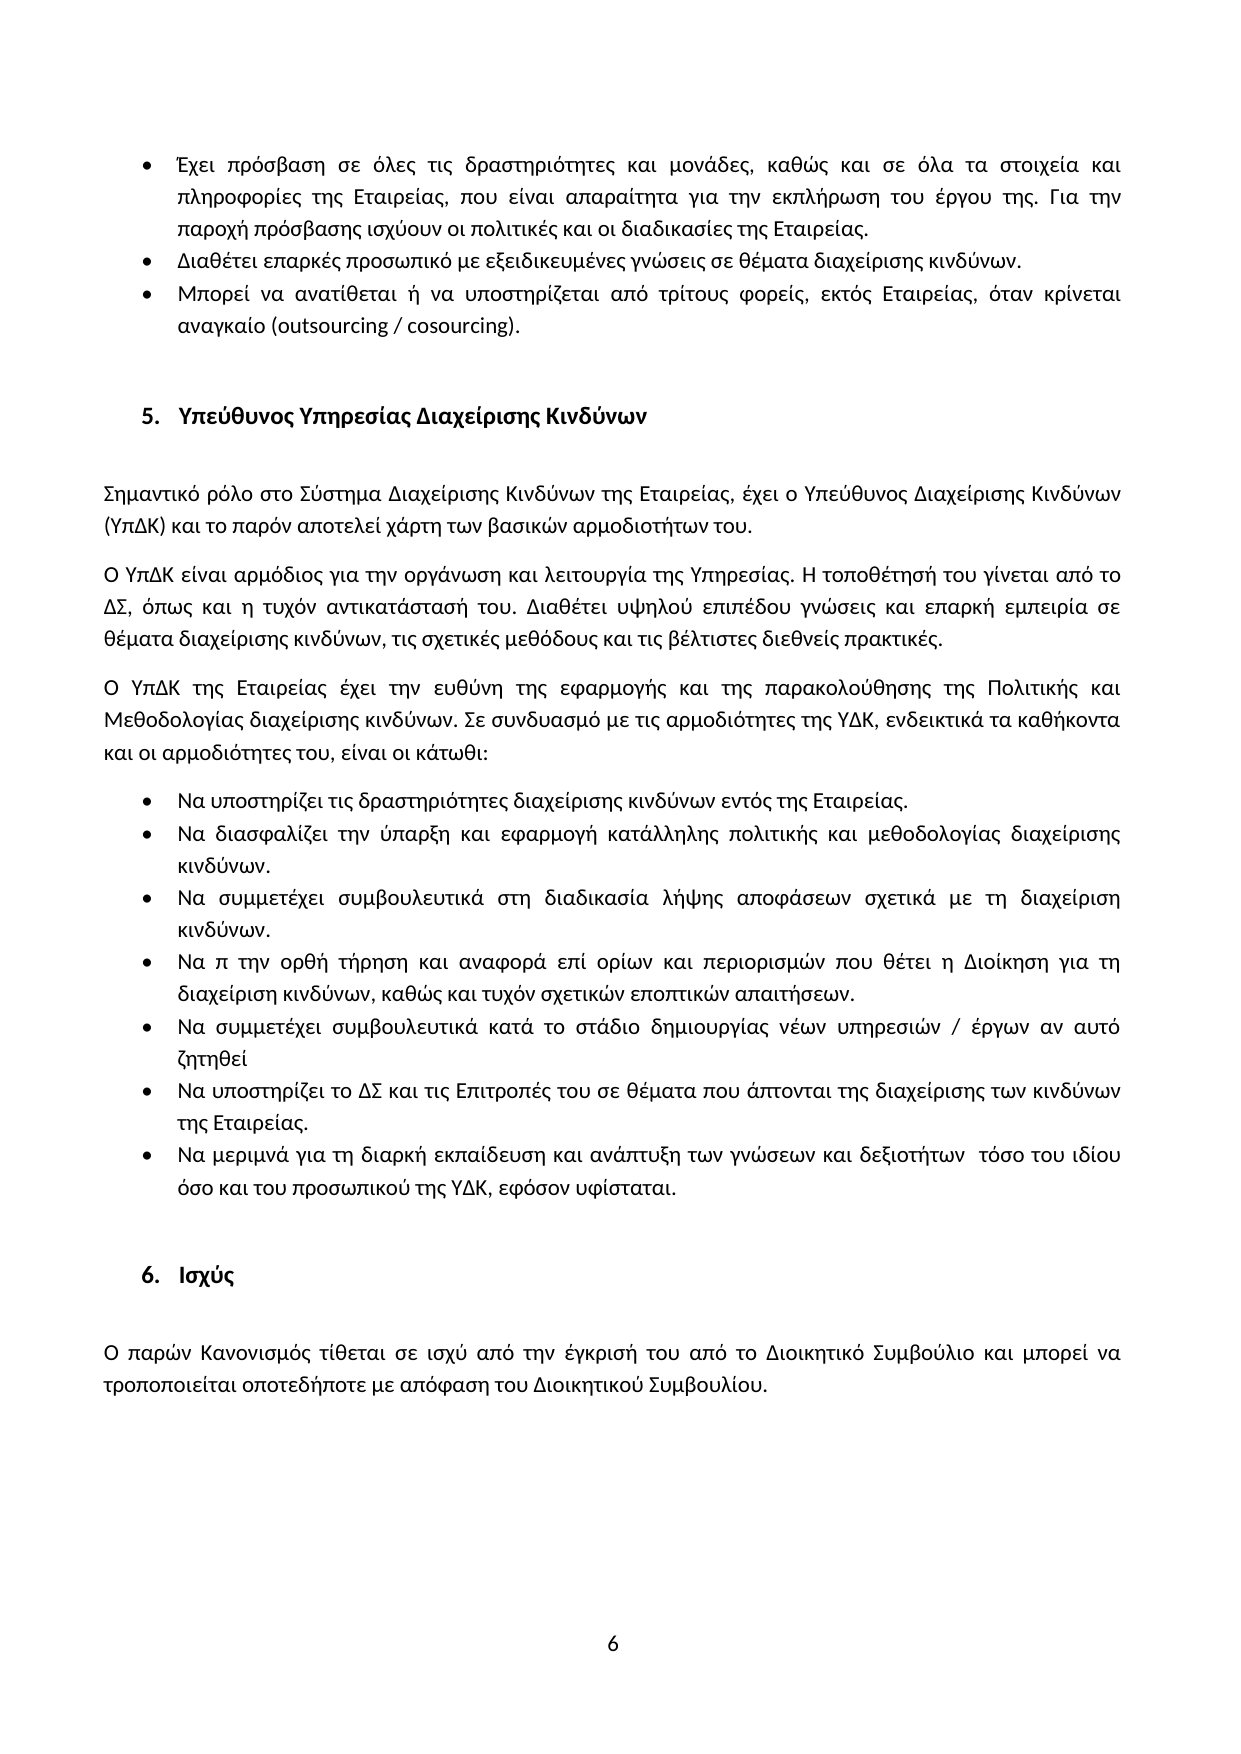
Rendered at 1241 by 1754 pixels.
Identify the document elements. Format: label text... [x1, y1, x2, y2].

subtitle Ισχύς [141, 1259, 1122, 1290]
list Διαθέτει επαρκές προσωπικό με εξειδικευμένες γνώσεις σε θέματα διαχείρισης κινδύνων. [141, 247, 1122, 274]
text Ο ΥπΔΚ της Εταιρείας έχει την ευθύνη της εφαρμογής και της παρακολούθησης της Πολιτικής και Μεθοδολογίας διαχείρισης κινδύνων. Σε συνδυασμό με τις αρμοδιότητες της ΥΔΚ, ενδεικτικά τα καθήκοντα και οι αρμοδιότητες του, είναι οι κάτωθι: [103, 673, 1122, 766]
list Να υποστηρίζει τις δραστηριότητες διαχείρισης κινδύνων εντός της Εταιρείας. [141, 786, 1122, 814]
subtitle Υπεύθυνος Υπηρεσίας Διαχείρισης Κινδύνων [141, 400, 1122, 431]
text Ο παρών Κανονισμός τίθεται σε ισχύ από την έγκρισή του από το Διοικητικό Συμβούλιο και μπορεί να τροποποιείται οποτεδήποτε με απόφαση του Διοικητικού Συμβουλίου. [103, 1338, 1122, 1398]
list Μπορεί να ανατίθεται ή να υποστηρίζεται από τρίτους φορείς, εκτός Εταιρείας, όταν κρίνεται αναγκαίο (outsourcing / cosourcing). [141, 279, 1122, 339]
list Να μεριμνά για τη διαρκή εκπαίδευση και ανάπτυξη των γνώσεων και δεξιοτήτων τόσο του ιδίου όσο και του προσωπικού της ΥΔΚ, εφόσον υφίσταται. [141, 1141, 1122, 1201]
list Να υποστηρίζει το ΔΣ και τις Επιτροπές του σε θέματα που άπτονται της διαχείρισης των κινδύνων της Εταιρείας. [141, 1076, 1122, 1136]
list Να διασφαλίζει την ύπαρξη και εφαρμογή κατάλληλης πολιτικής και μεθοδολογίας διαχείρισης κινδύνων. [141, 819, 1122, 879]
text Σημαντικό ρόλο στο Σύστημα Διαχείρισης Κινδύνων της Εταιρείας, έχει ο Υπεύθυνος Διαχείρισης Κινδύνων (ΥπΔΚ) και το παρόν αποτελεί χάρτη των βασικών αρμοδιοτήτων του. [103, 479, 1122, 539]
list Να π την ορθή τήρηση και αναφορά επί ορίων και περιορισμών που θέτει η Διοίκηση για τη διαχείριση κινδύνων, καθώς και τυχόν σχετικών εποπτικών απαιτήσεων. [141, 947, 1122, 1008]
text O ΥπΔΚ είναι αρμόδιος για την οργάνωση και λειτουργία της Υπηρεσίας. Η τοποθέτησή του γίνεται από το ΔΣ, όπως και η τυχόν αντικατάστασή του. Διαθέτει υψηλού επιπέδου γνώσεις και επαρκή εμπειρία σε θέματα διαχείρισης κινδύνων, τις σχετικές μεθόδους και τις βέλτιστες διεθνείς πρακτικές. [103, 560, 1122, 652]
list Έχει πρόσβαση σε όλες τις δραστηριότητες και μονάδες, καθώς και σε όλα τα στοιχεία και πληροφορίες της Εταιρείας, που είναι απαραίτητα για την εκπλήρωση του έργου της. Για την παροχή πρόσβασης ισχύουν οι πολιτικές και οι διαδικασίες της Εταιρείας. [141, 150, 1122, 242]
list Να συμμετέχει συμβουλευτικά στη διαδικασία λήψης αποφάσεων σχετικά με τη διαχείριση κινδύνων. [141, 883, 1122, 943]
list Να συμμετέχει συμβουλευτικά κατά το στάδιο δημιουργίας νέων υπηρεσιών / έργων αν αυτό ζητηθεί [141, 1012, 1122, 1072]
